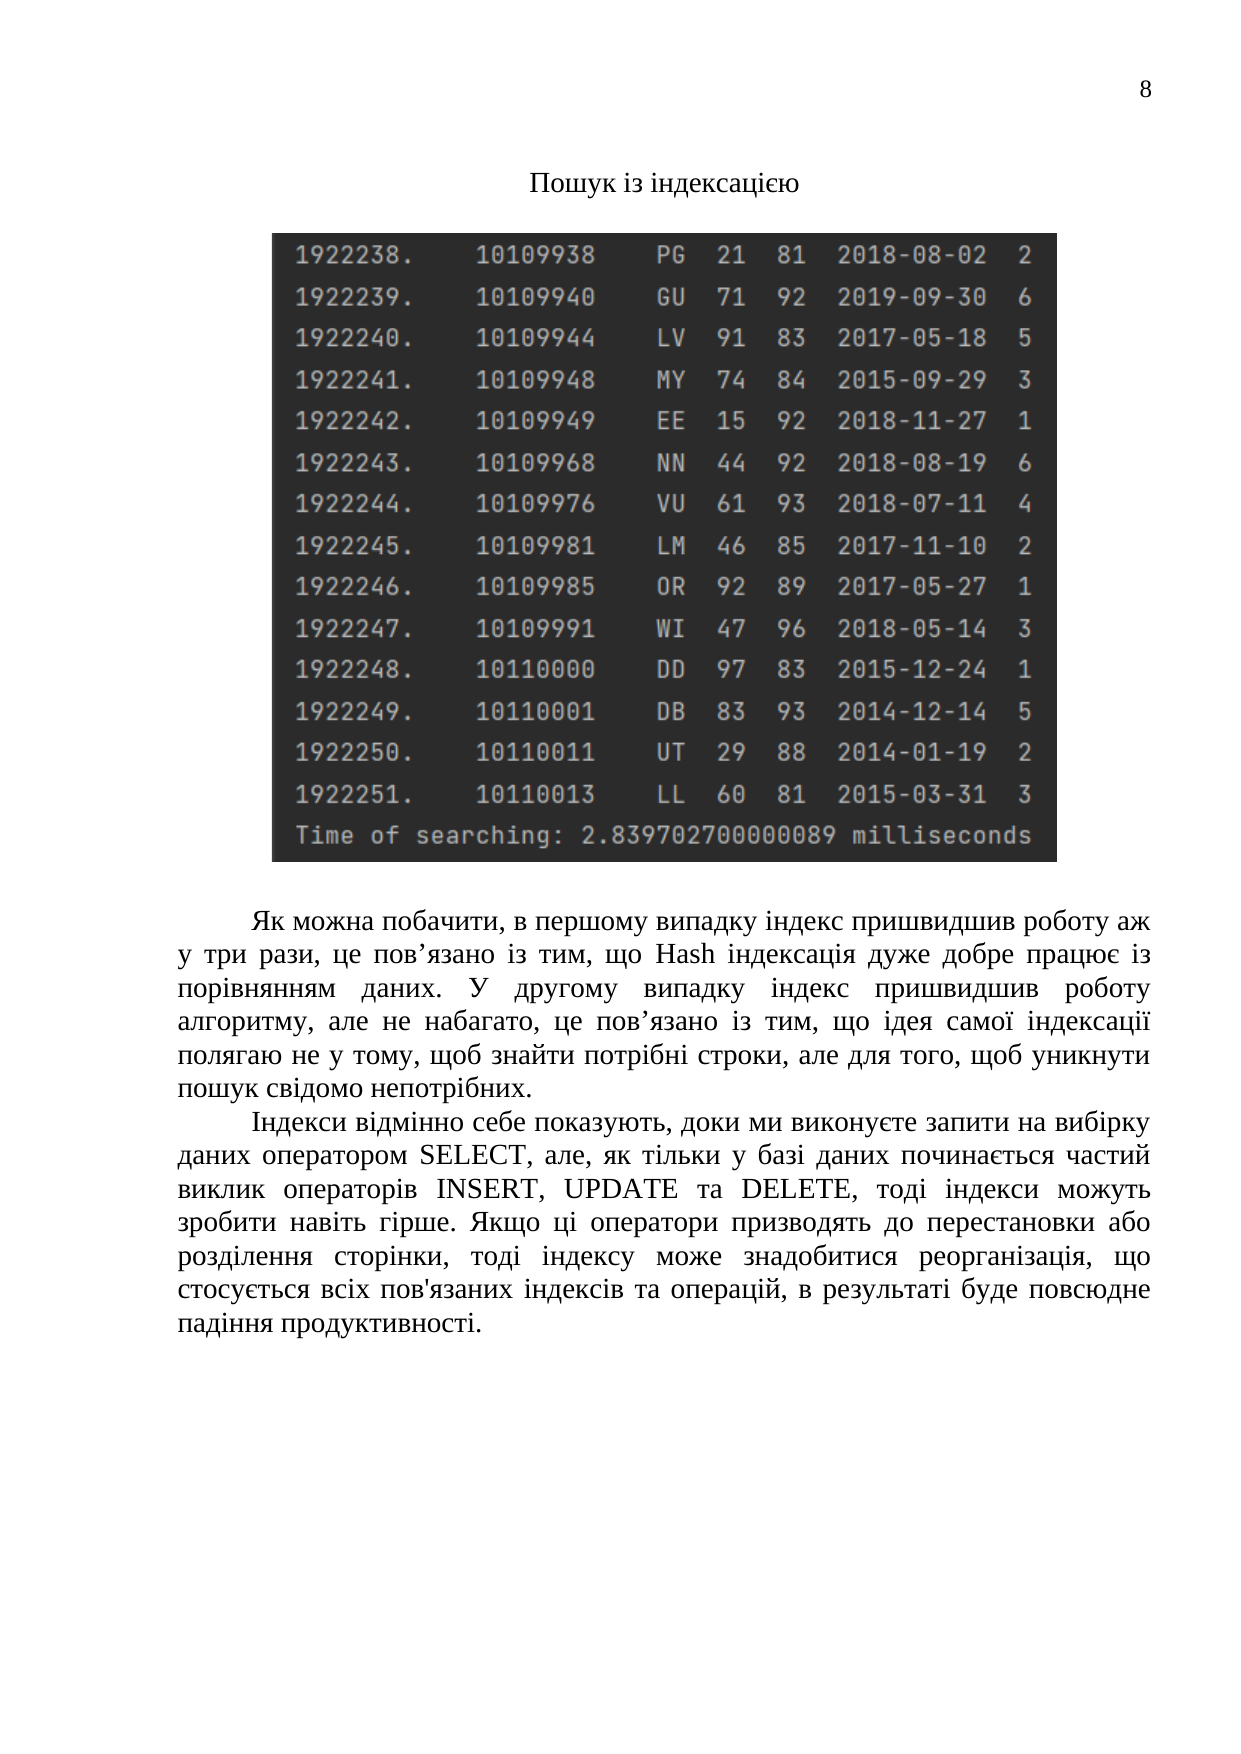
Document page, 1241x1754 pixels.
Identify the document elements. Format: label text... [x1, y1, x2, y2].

text Пошук із індексацією [177, 165, 1152, 198]
picture [271, 233, 1057, 862]
text Як можна побачити, в першому випадку індекс пришвидшив роботу аж у три рази, це пов’язано із тим, що Hash індексація дуже добре працює із порівнянням даних. У другому випадку індекс пришвидшив роботу алгоритму, але не набагато, це пов’язано із тим, що ідея самої індексації полягаю не у тому, щоб знайти потрібні строки, але для того, щоб уникнути пошук свідомо непотрібних. [177, 903, 1152, 1104]
text Індекси відмінно себе показують, доки ми виконуєте запити на вибірку даних оператором SELECT, але, як тільки у базі даних починається частий виклик операторів INSERT, UPDATE та DELETE, тоді індекси можуть зробити навіть гірше. Якщо ці оператори призводять до перестановки або розділення сторінки, тоді індексу може знадобитися реорганізація, що стосується всіх пов'язаних індексів та операцій, в результаті буде повсюдне падіння продуктивності. [177, 1104, 1152, 1339]
